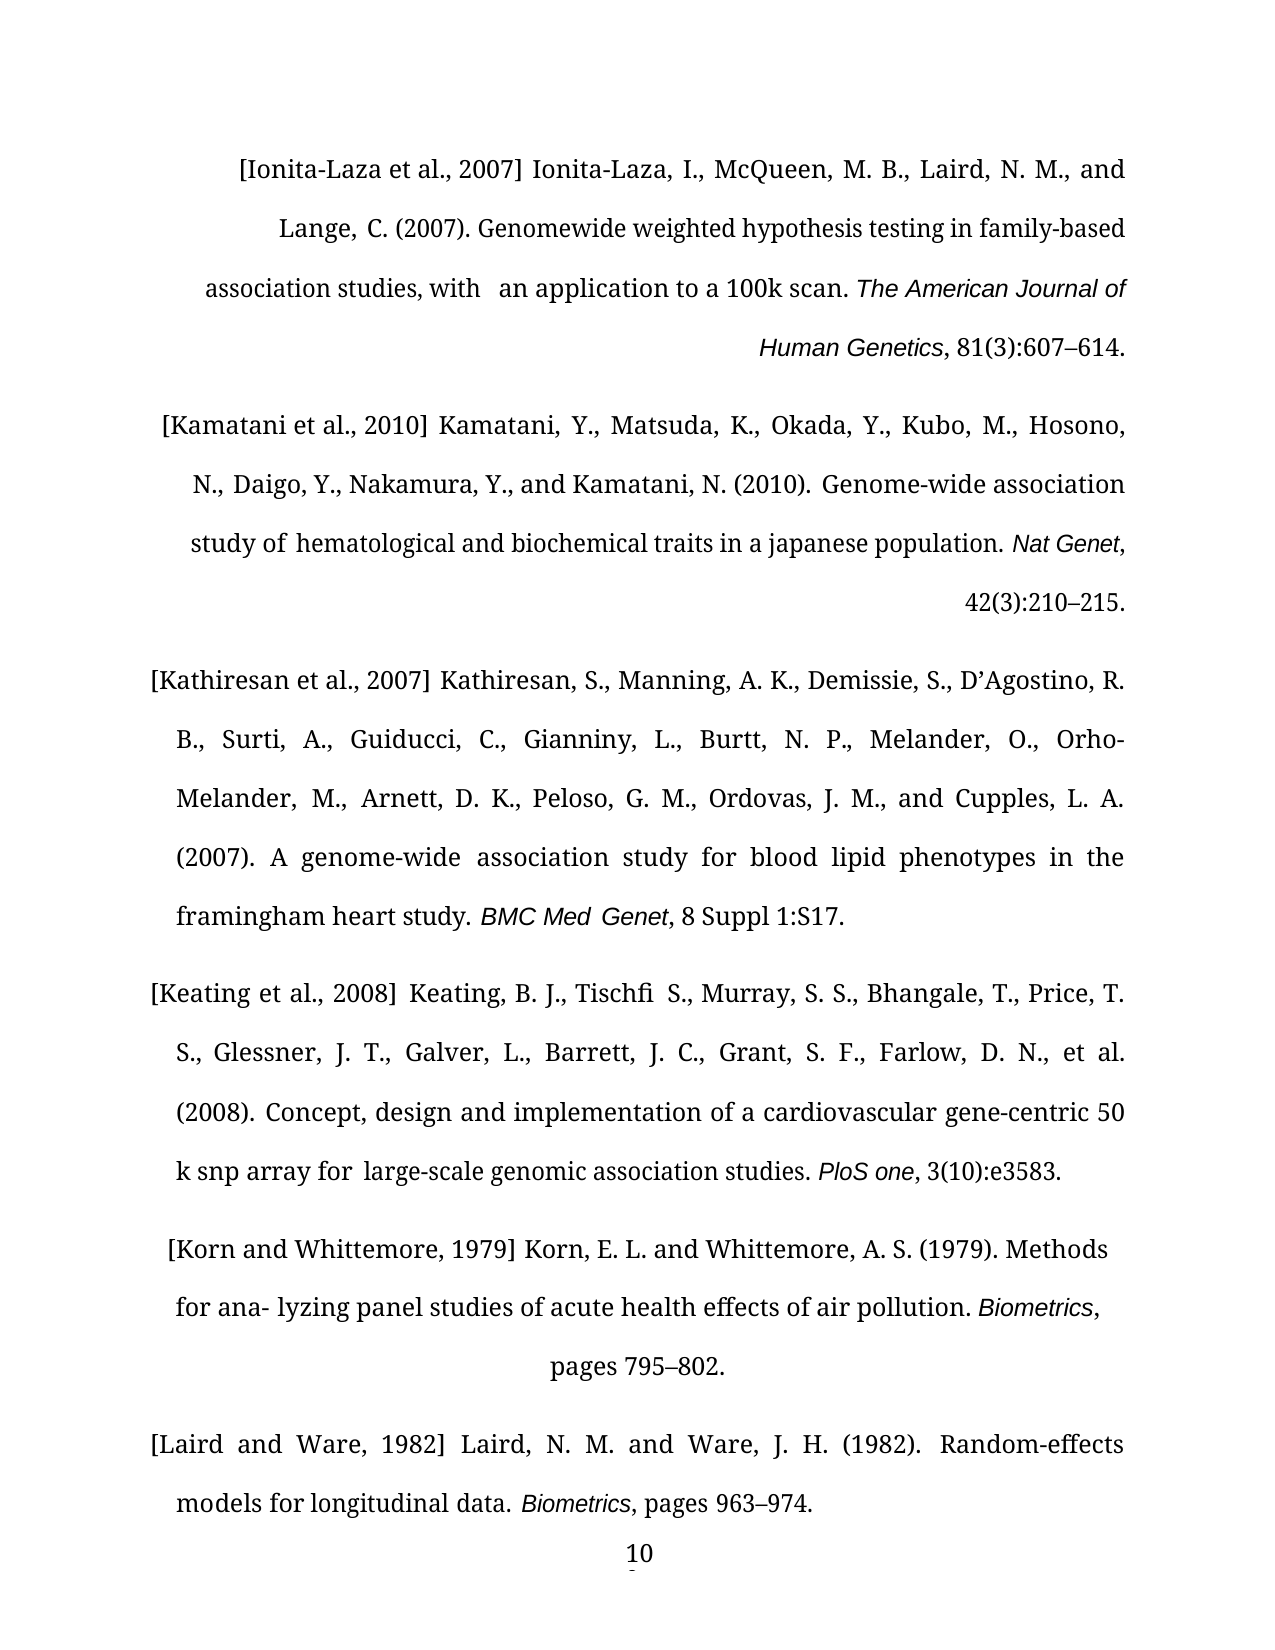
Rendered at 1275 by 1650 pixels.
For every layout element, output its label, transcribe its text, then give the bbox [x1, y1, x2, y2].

text [Keating et al., 2008] Keating, B. J., Tischfi S., Murray, S. S., Bhangale, T., Price, T. S., Glessner, J. T., Galver, L., Barrett, J. C., Grant, S. F., Farlow, D. N., et al. (2008). Concept, design and implementation of a cardiovascular gene-centric 50 k snp array for large-scale genomic association studies. PloS one, 3(10):e3583. [150, 976, 1125, 1187]
text [Laird and Ware, 1982] Laird, N. M. and Ware, J. H. (1982). Random-effects models for longitudinal data. Biometrics, pages 963–974. [150, 1427, 1125, 1520]
text [Kathiresan et al., 2007] Kathiresan, S., Manning, A. K., Demissie, S., D’Agostino, R. B., Surti, A., Guiducci, C., Gianniny, L., Burtt, N. P., Melander, O., Orho-Melander, M., Arnett, D. K., Peloso, G. M., Ordovas, J. M., and Cupples, L. A. (2007). A genome-wide association study for blood lipid phenotypes in the framingham heart study. BMC Med Genet, 8 Suppl 1:S17. [150, 663, 1125, 932]
text [Ionita-Laza et al., 2007] Ionita-Laza, I., McQueen, M. B., Laird, N. M., and Lange, C. (2007). Genomewide weighted hypothesis testing in family-based association studies, with an application to a 100k scan. The American Journal of Human Genetics, 81(3):607–614. [153, 152, 1125, 363]
text [Kamatani et al., 2010] Kamatani, Y., Matsuda, K., Okada, Y., Kubo, M., Hosono, N., Daigo, Y., Nakamura, Y., and Kamatani, N. (2010). Genome-wide association study of hematological and biochemical traits in a japanese population. Nat Genet, 42(3):210–215. [137, 407, 1125, 619]
text [Korn and Whittemore, 1979] Korn, E. L. and Whittemore, A. S. (1979). Methods for ana- lyzing panel studies of acute health effects of air pollution. Biometrics, pages 795–802. [150, 1231, 1125, 1383]
